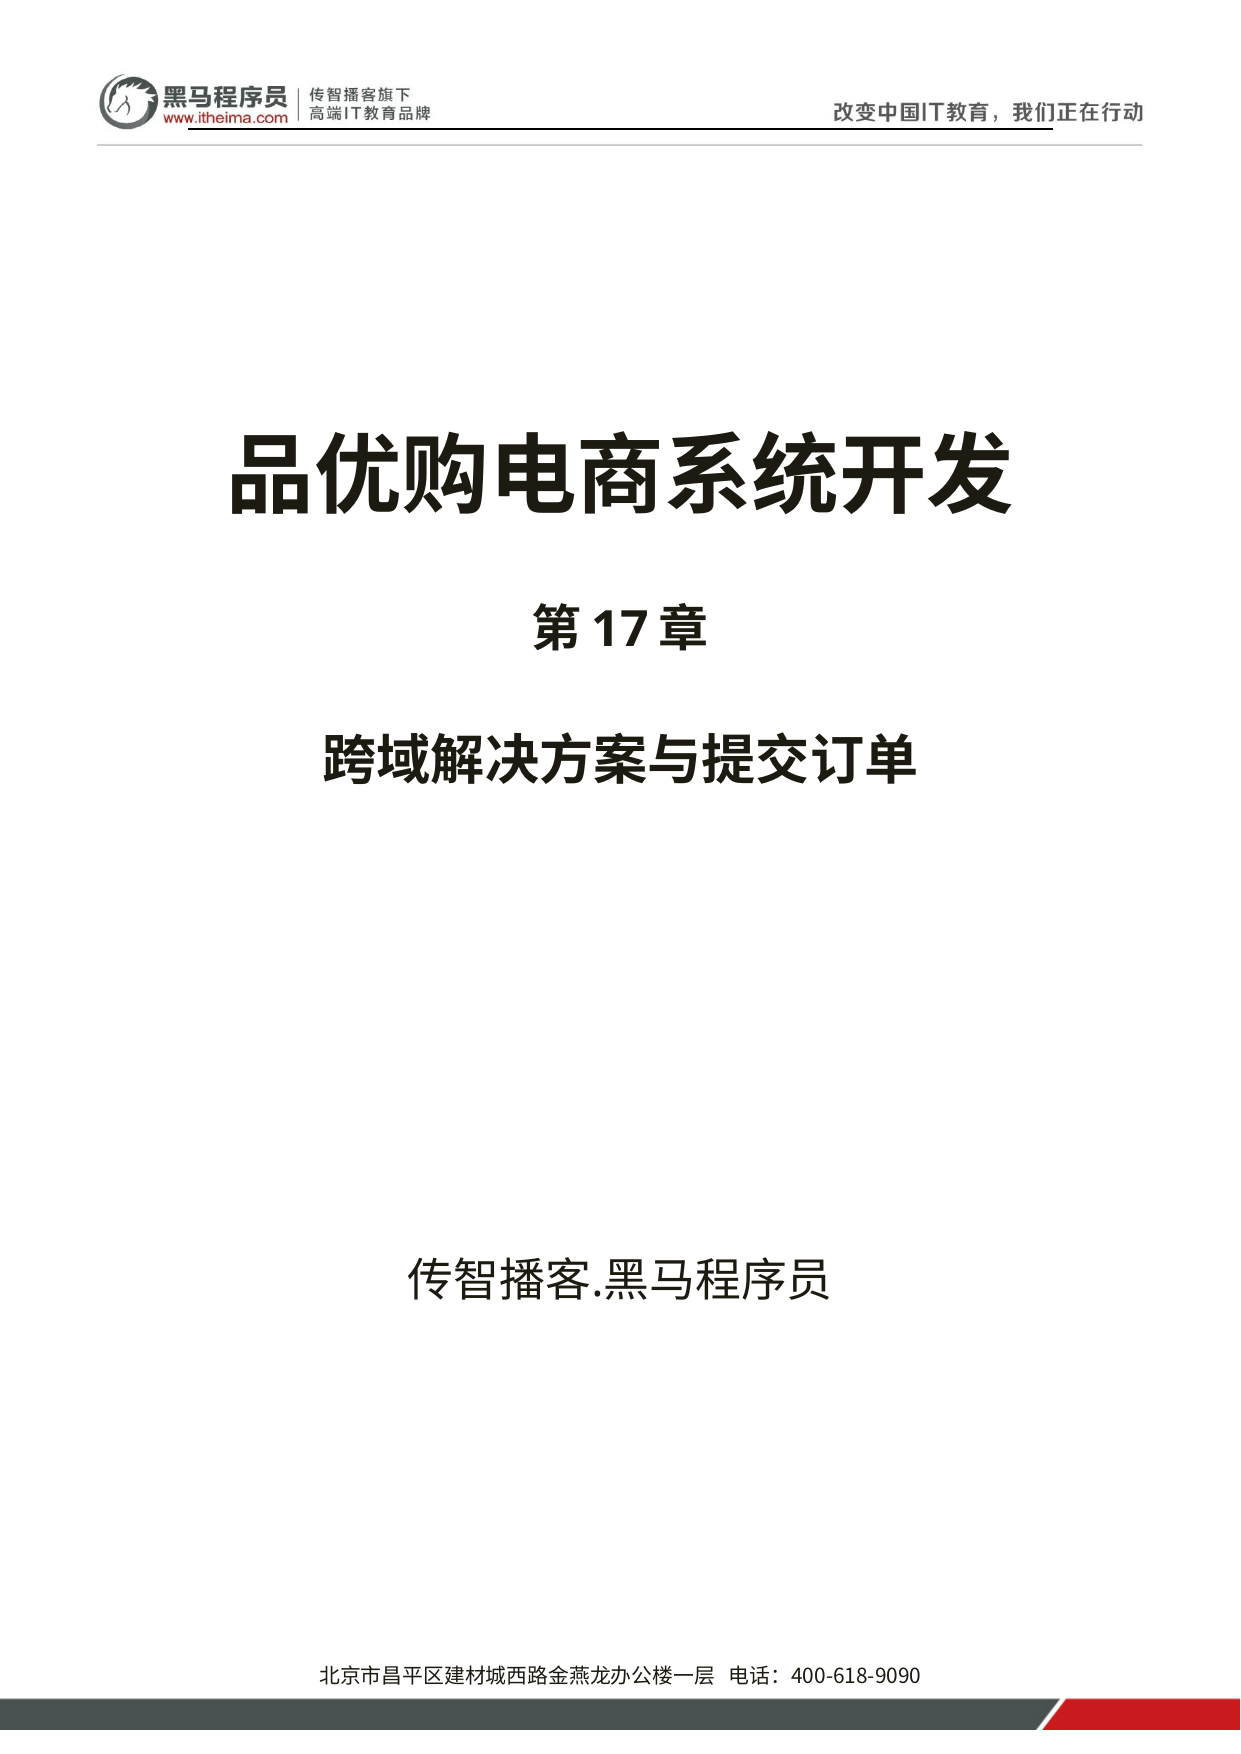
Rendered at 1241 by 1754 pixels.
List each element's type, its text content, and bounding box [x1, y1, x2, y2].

text 第17章 [187, 576, 1053, 673]
picture [0, 3, 1241, 153]
text 传智播客.黑马程序员 [187, 1228, 1053, 1325]
text 品优购电商系统开发 [187, 403, 1053, 533]
text 跨域解决方案与提交订单 [187, 707, 1053, 805]
picture [0, 1639, 1241, 1730]
